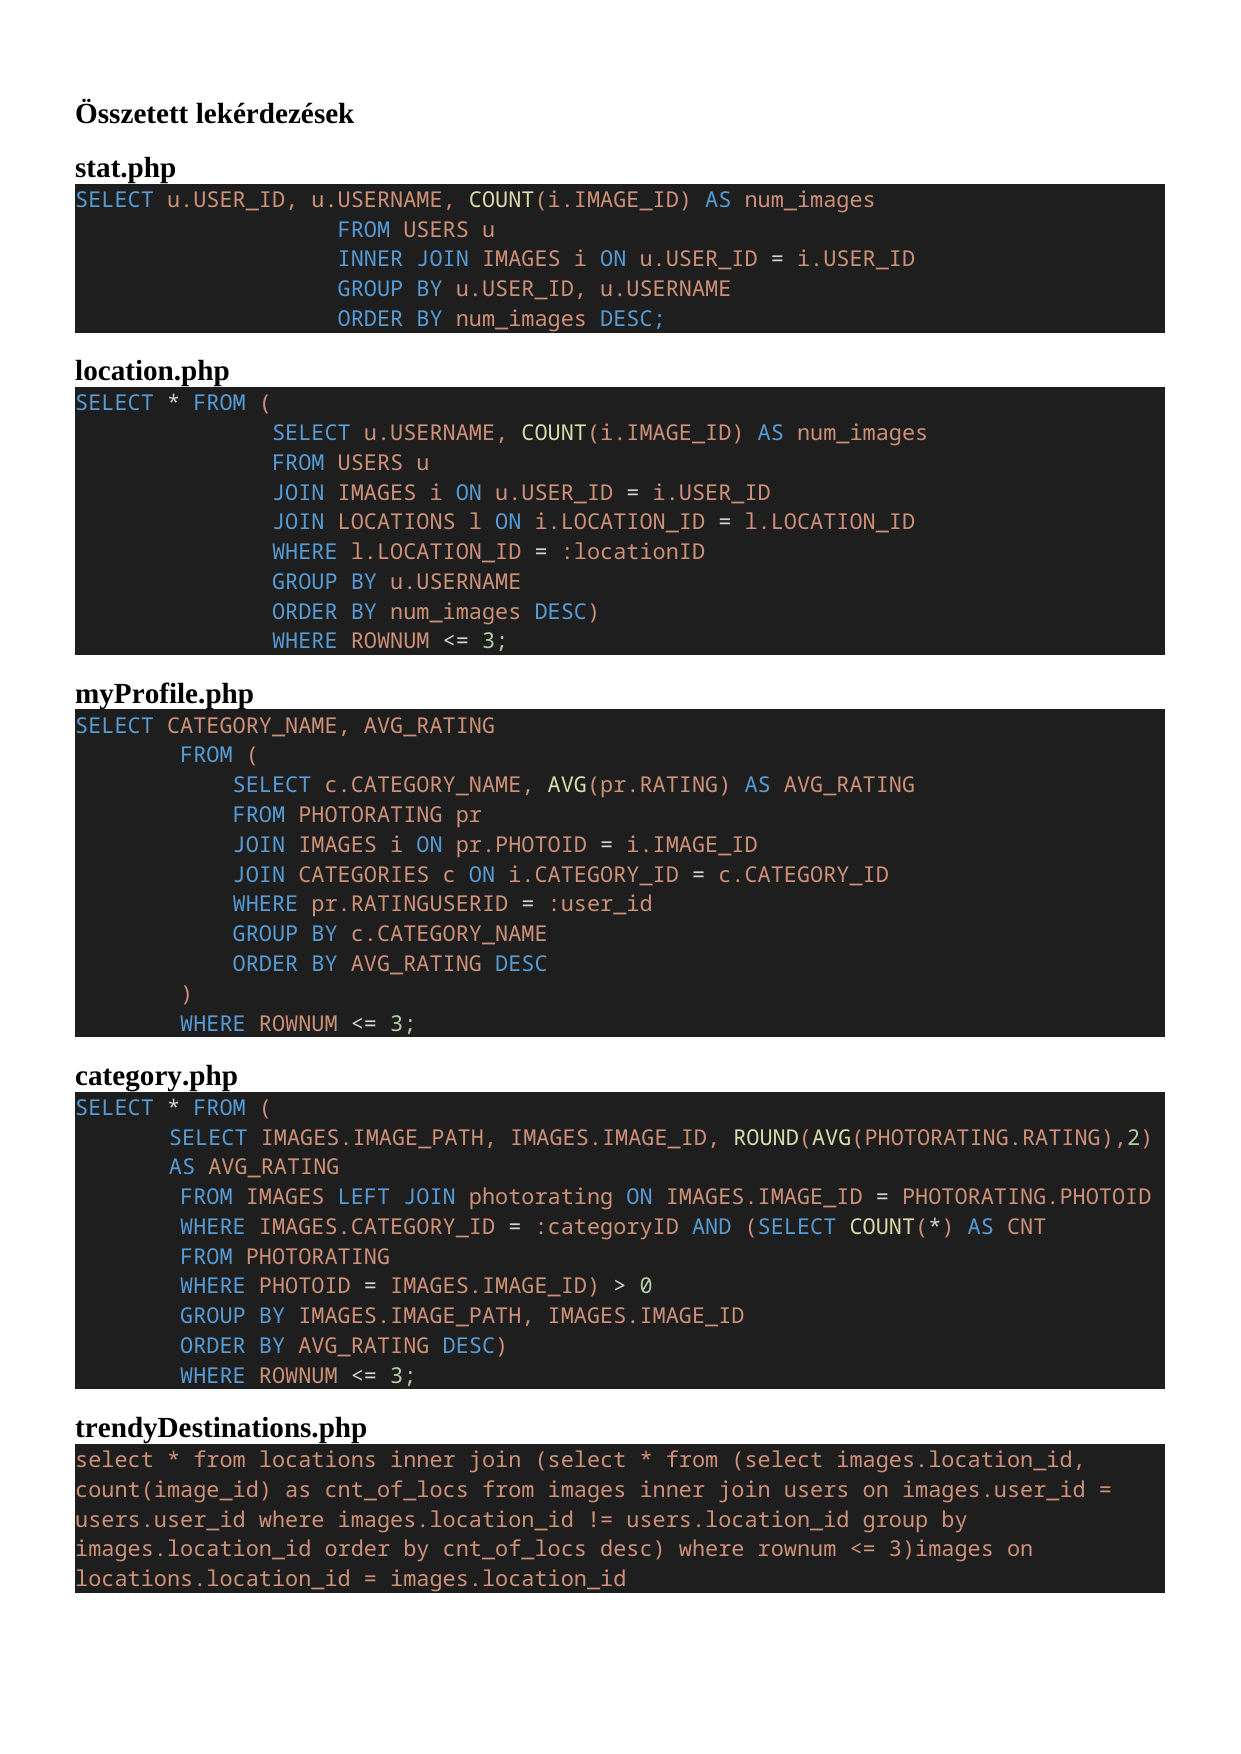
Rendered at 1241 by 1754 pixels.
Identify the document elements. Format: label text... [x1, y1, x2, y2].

text WHERE pr.RATINGUSERID = :user_id [75, 888, 1165, 918]
text SELECT u.USERNAME, COUNT(i.IMAGE_ID) AS num_images [75, 417, 1165, 447]
text FROM USERS u [75, 447, 1165, 476]
text INNER JOIN IMAGES i ON u.USER_ID = i.USER_ID [75, 243, 1165, 273]
text SELECT u.USER_ID, u.USERNAME, COUNT(i.IMAGE_ID) AS num_images [75, 184, 1165, 213]
text WHERE IMAGES.CATEGORY_ID = :categoryID AND (SELECT COUNT(*) AS CNT [75, 1211, 1165, 1241]
text JOIN IMAGES i ON u.USER_ID = i.USER_ID [75, 476, 1165, 506]
text AS AVG_RATING [75, 1151, 1165, 1181]
text FROM PHOTORATING pr [75, 799, 1165, 829]
text FROM IMAGES LEFT JOIN photorating ON IMAGES.IMAGE_ID = PHOTORATING.PHOTOID [75, 1181, 1165, 1211]
text JOIN CATEGORIES c ON i.CATEGORY_ID = c.CATEGORY_ID [75, 858, 1165, 888]
text WHERE l.LOCATION_ID = :locationID [75, 536, 1165, 566]
text FROM PHOTORATING [75, 1241, 1165, 1270]
text ORDER BY num_images DESC) [75, 596, 1165, 625]
text ORDER BY AVG_RATING DESC) [75, 1330, 1165, 1360]
text GROUP BY u.USERNAME [75, 566, 1165, 596]
subtitle myProfile.php [75, 676, 1165, 709]
text JOIN IMAGES i ON pr.PHOTOID = i.IMAGE_ID [75, 829, 1165, 858]
text ) [75, 978, 1165, 1007]
text SELECT * FROM ( [75, 387, 1165, 417]
text select * from locations inner join (select * from (select images.location_id, count(image_id) as cnt_of_locs from images inner join users on images.user_id = users.user_id where images.location_id != users.location_id group by images.location_id order by cnt_of_locs desc) where rownum <= 3)images on locations.location_id = images.location_id [75, 1444, 1165, 1593]
text SELECT IMAGES.IMAGE_PATH, IMAGES.IMAGE_ID, ROUND(AVG(PHOTORATING.RATING),2) [75, 1121, 1165, 1151]
subtitle trendyDestinations.php [75, 1410, 1165, 1444]
subtitle Összetett lekérdezések [75, 96, 1165, 129]
text WHERE ROWNUM <= 3; [75, 1360, 1165, 1389]
text GROUP BY c.CATEGORY_NAME [75, 918, 1165, 948]
text ORDER BY num_images DESC; [75, 303, 1165, 333]
text SELECT c.CATEGORY_NAME, AVG(pr.RATING) AS AVG_RATING [75, 769, 1165, 799]
text WHERE ROWNUM <= 3; [75, 1007, 1165, 1037]
text JOIN LOCATIONS l ON i.LOCATION_ID = l.LOCATION_ID [75, 506, 1165, 536]
subtitle category.php [75, 1058, 1165, 1092]
text WHERE PHOTOID = IMAGES.IMAGE_ID) > 0 [75, 1270, 1165, 1300]
subtitle stat.php [75, 150, 1165, 184]
text WHERE ROWNUM <= 3; [75, 625, 1165, 655]
text SELECT CATEGORY_NAME, AVG_RATING [75, 709, 1165, 739]
text SELECT * FROM ( [75, 1092, 1165, 1121]
text GROUP BY u.USER_ID, u.USERNAME [75, 273, 1165, 303]
text GROUP BY IMAGES.IMAGE_PATH, IMAGES.IMAGE_ID [75, 1300, 1165, 1330]
text ORDER BY AVG_RATING DESC [75, 948, 1165, 978]
text FROM ( [75, 739, 1165, 769]
text FROM USERS u [75, 213, 1165, 243]
subtitle location.php [75, 353, 1165, 387]
